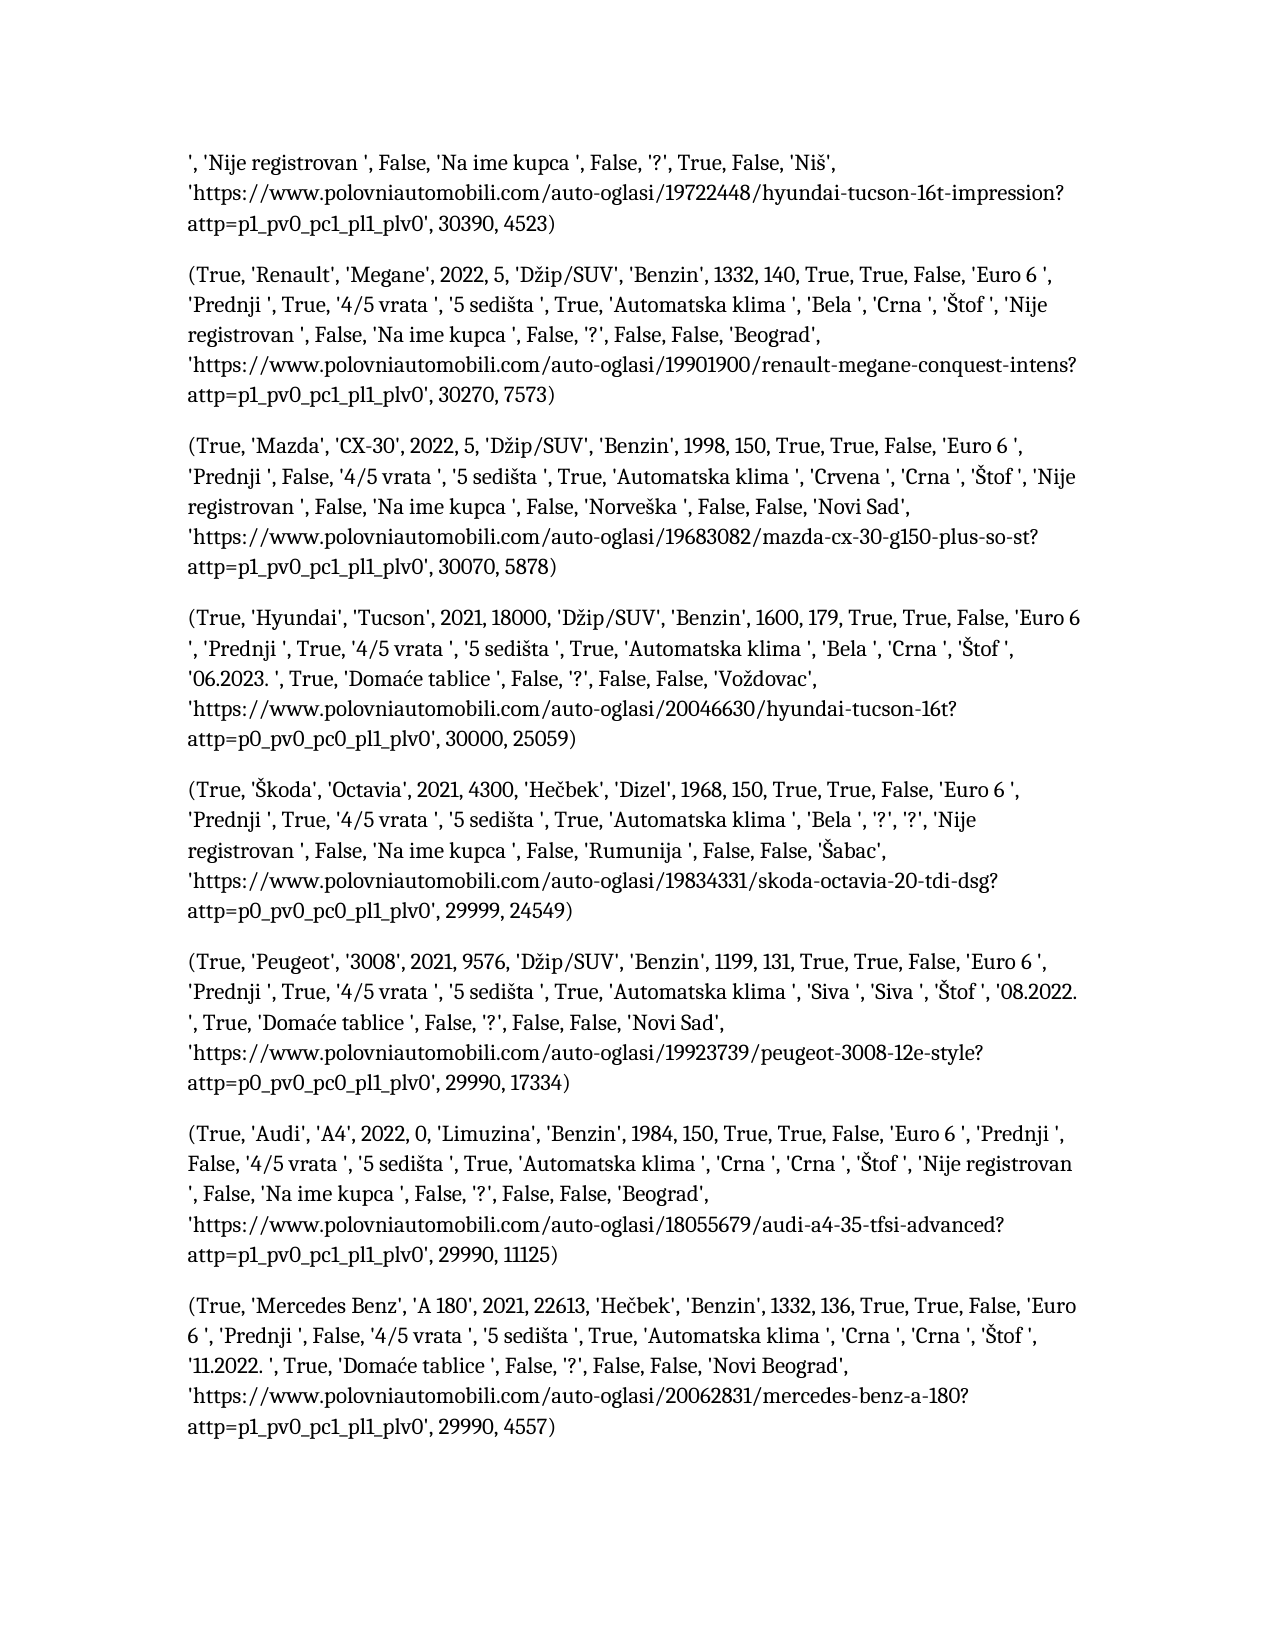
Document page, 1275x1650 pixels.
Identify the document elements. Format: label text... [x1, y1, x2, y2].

text (True, 'Hyundai', 'Tucson', 2021, 18000, 'Džip/SUV', 'Benzin', 1600, 179, True, True, False, 'Euro 6 ', 'Prednji ', True, '4/5 vrata ', '5 sedišta ', True, 'Automatska klima ', 'Bela ', 'Crna ', 'Štof ', '06.2023. ', True, 'Domaće tablice ', False, '?', False, False, 'Voždovac', 'https://www.polovniautomobili.com/auto-oglasi/20046630/hyundai-tucson-16t?attp=p0_pv0_pc0_pl1_plv0', 30000, 25059) [187, 605, 1087, 752]
text (True, 'Renault', 'Megane', 2022, 5, 'Džip/SUV', 'Benzin', 1332, 140, True, True, False, 'Euro 6 ', 'Prednji ', True, '4/5 vrata ', '5 sedišta ', True, 'Automatska klima ', 'Bela ', 'Crna ', 'Štof ', 'Nije registrovan ', False, 'Na ime kupca ', False, '?', False, False, 'Beograd', 'https://www.polovniautomobili.com/auto-oglasi/19901900/renault-megane-conquest-intens?attp=p1_pv0_pc1_pl1_plv0', 30270, 7573) [187, 261, 1087, 409]
text (True, 'Mercedes Benz', 'A 180', 2021, 22613, 'Hečbek', 'Benzin', 1332, 136, True, True, False, 'Euro 6 ', 'Prednji ', False, '4/5 vrata ', '5 sedišta ', True, 'Automatska klima ', 'Crna ', 'Crna ', 'Štof ', '11.2022. ', True, 'Domaće tablice ', False, '?', False, False, 'Novi Beograd', 'https://www.polovniautomobili.com/auto-oglasi/20062831/mercedes-benz-a-180?attp=p1_pv0_pc1_pl1_plv0', 29990, 4557) [187, 1293, 1087, 1440]
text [187, 150, 1087, 237]
text (True, 'Peugeot', '3008', 2021, 9576, 'Džip/SUV', 'Benzin', 1199, 131, True, True, False, 'Euro 6 ', 'Prednji ', True, '4/5 vrata ', '5 sedišta ', True, 'Automatska klima ', 'Siva ', 'Siva ', 'Štof ', '08.2022. ', True, 'Domaće tablice ', False, '?', False, False, 'Novi Sad', 'https://www.polovniautomobili.com/auto-oglasi/19923739/peugeot-3008-12e-style?attp=p0_pv0_pc0_pl1_plv0', 29990, 17334) [187, 949, 1087, 1096]
text (True, 'Mazda', 'CX-30', 2022, 5, 'Džip/SUV', 'Benzin', 1998, 150, True, True, False, 'Euro 6 ', 'Prednji ', False, '4/5 vrata ', '5 sedišta ', True, 'Automatska klima ', 'Crvena ', 'Crna ', 'Štof ', 'Nije registrovan ', False, 'Na ime kupca ', False, 'Norveška ', False, False, 'Novi Sad', 'https://www.polovniautomobili.com/auto-oglasi/19683082/mazda-cx-30-g150-plus-so-st?attp=p1_pv0_pc1_pl1_plv0', 30070, 5878) [187, 433, 1087, 581]
text (True, 'Audi', 'A4', 2022, 0, 'Limuzina', 'Benzin', 1984, 150, True, True, False, 'Euro 6 ', 'Prednji ', False, '4/5 vrata ', '5 sedišta ', True, 'Automatska klima ', 'Crna ', 'Crna ', 'Štof ', 'Nije registrovan ', False, 'Na ime kupca ', False, '?', False, False, 'Beograd', 'https://www.polovniautomobili.com/auto-oglasi/18055679/audi-a4-35-tfsi-advanced?attp=p1_pv0_pc1_pl1_plv0', 29990, 11125) [187, 1121, 1087, 1268]
text (True, 'Škoda', 'Octavia', 2021, 4300, 'Hečbek', 'Dizel', 1968, 150, True, True, False, 'Euro 6 ', 'Prednji ', True, '4/5 vrata ', '5 sedišta ', True, 'Automatska klima ', 'Bela ', '?', '?', 'Nije registrovan ', False, 'Na ime kupca ', False, 'Rumunija ', False, False, 'Šabac', 'https://www.polovniautomobili.com/auto-oglasi/19834331/skoda-octavia-20-tdi-dsg?attp=p0_pv0_pc0_pl1_plv0', 29999, 24549) [187, 777, 1087, 924]
